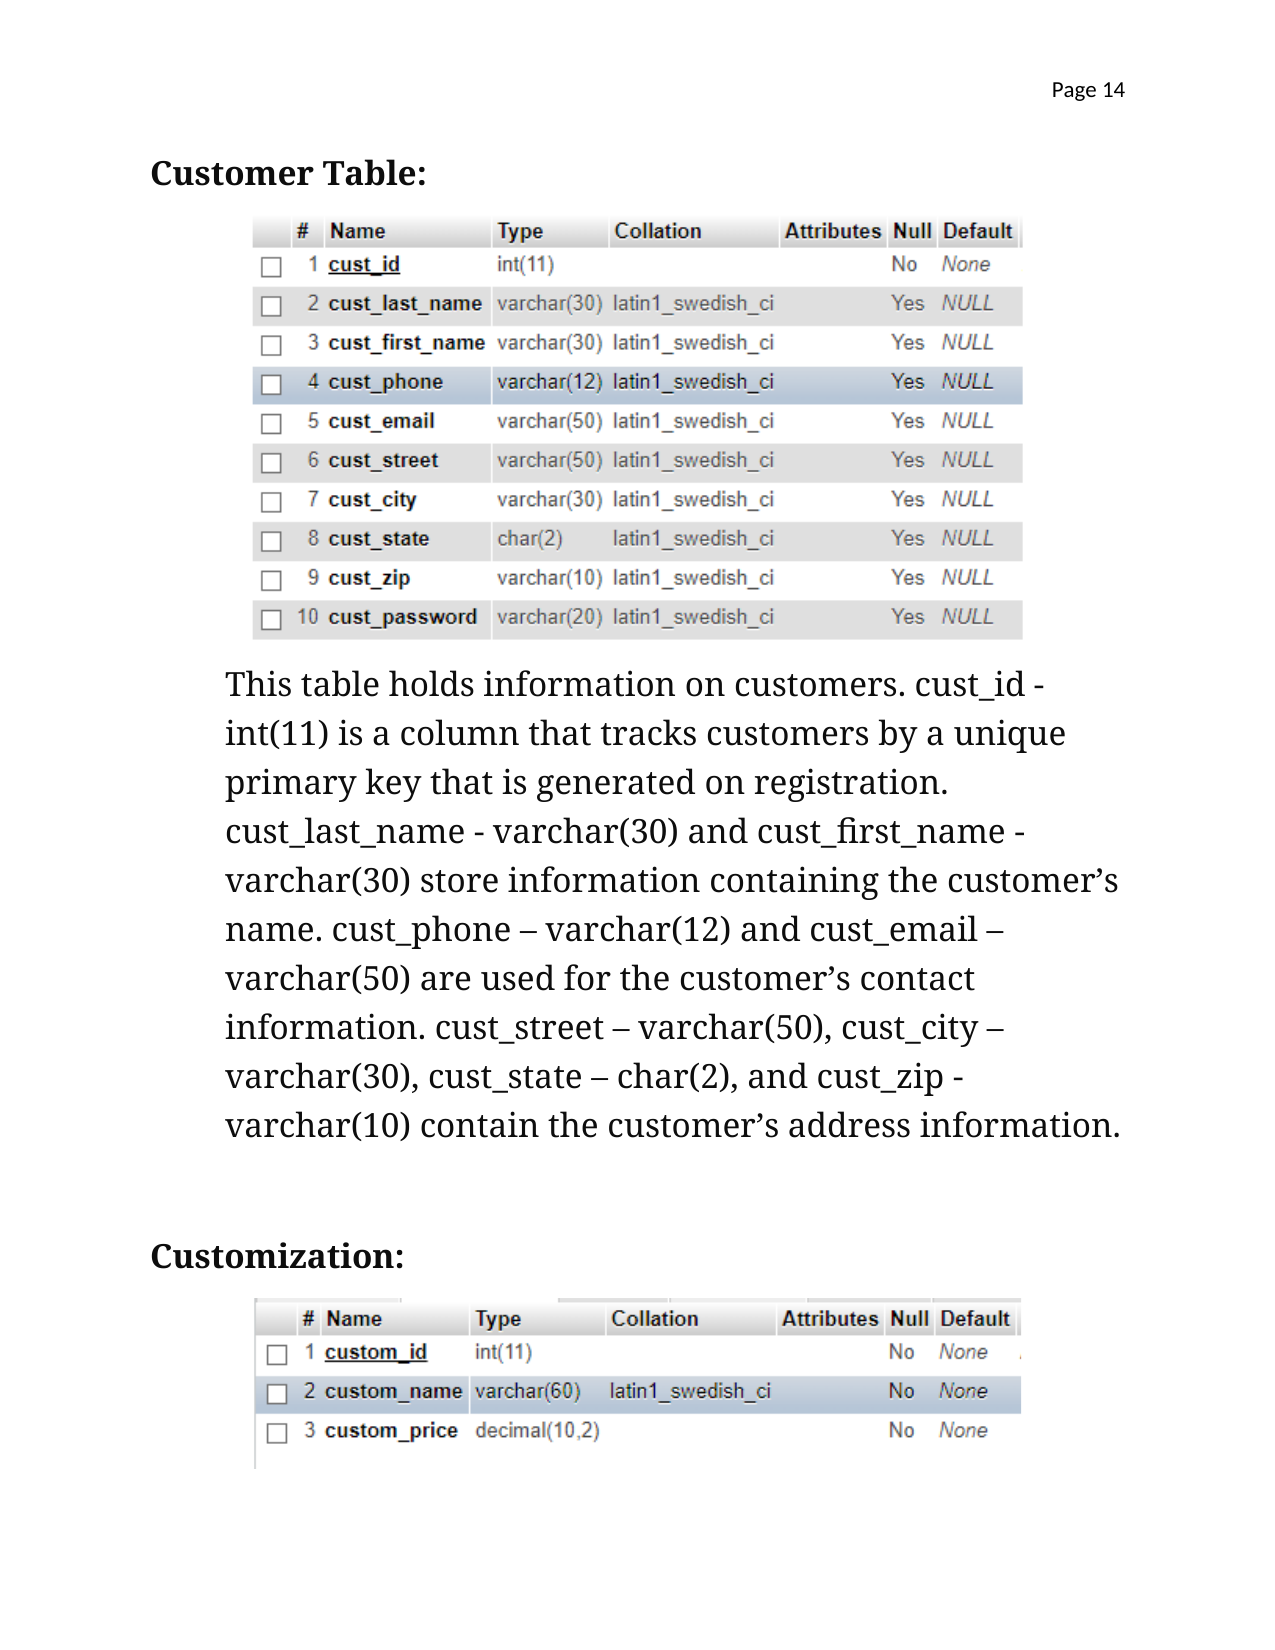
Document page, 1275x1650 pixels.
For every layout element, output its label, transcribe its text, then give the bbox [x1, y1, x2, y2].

text Customer Table: [150, 150, 1125, 195]
text This table holds information on customers. cust_id -int(11) is a column that tracks customers by a unique primary key that is generated on registration. cust_last_name - varchar(30) and cust_first_name - varchar(30) store information containing the customer’s name. cust_phone – varchar(12) and cust_email – varchar(50) are used for the customer’s contact information. cust_street – varchar(50), cust_city – varchar(30), cust_state – char(2), and cust_zip - varchar(10) contain the customer’s address information. [225, 661, 1125, 1147]
text Customization: [150, 1233, 1125, 1278]
picture [252, 215, 1023, 643]
picture [253, 1298, 1022, 1469]
